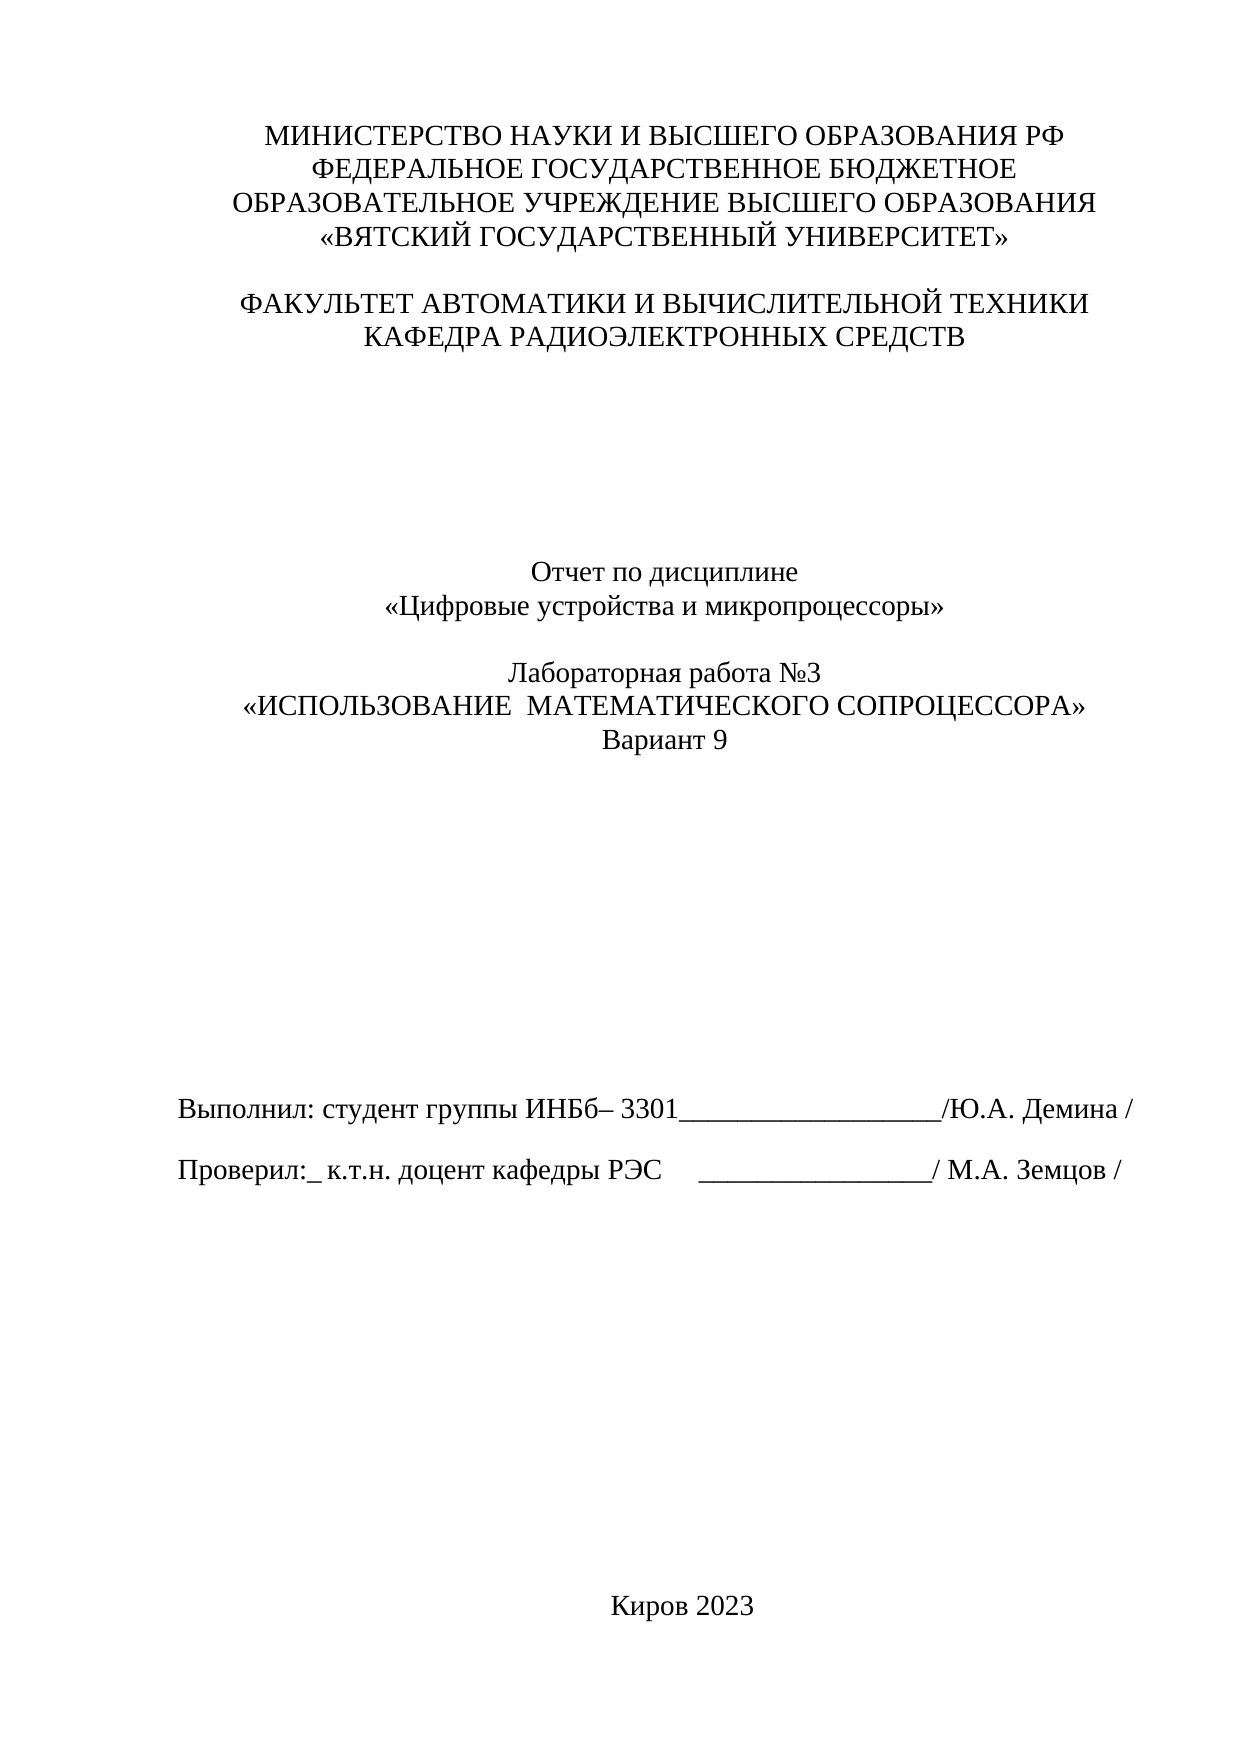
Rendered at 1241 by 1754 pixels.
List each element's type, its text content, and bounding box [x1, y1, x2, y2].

text «ИСПОЛЬЗОВАНИЕ МАТЕМАТИЧЕСКОГО СОПРОЦЕССОРА» [177, 688, 1152, 722]
text «Цифровые устройства и микропроцессоры» [177, 588, 1152, 621]
text МИНИСТЕРСТВО НАУКИ И ВЫСШЕГО ОБРАЗОВАНИЯ РФ [177, 118, 1152, 152]
text КАФЕДРА РАДИОЭЛЕКТРОННЫХ СРЕДСТВ [177, 319, 1152, 353]
text Выполнил: студент группы ИНБб– 3301__________________/Ю.А. Демина / [177, 1091, 1187, 1152]
text Киров 2023 [177, 1588, 1187, 1622]
text Отчет по дисциплине [177, 554, 1152, 588]
text ФЕДЕРАЛЬНОЕ ГОСУДАРСТВЕННОЕ БЮДЖЕТНОЕ ОБРАЗОВАТЕЛЬНОЕ УЧРЕЖДЕНИЕ ВЫСШЕГО ОБРАЗОВАНИЯ [177, 152, 1152, 219]
text «ВЯТСКИЙ ГОСУДАРСТВЕННЫЙ УНИВЕРСИТЕТ» [177, 219, 1152, 252]
text Проверил:_ к.т.н. доцент кафедры РЭС ________________/ М.А. Земцов / [177, 1152, 1187, 1186]
text ФАКУЛЬТЕТ АВТОМАТИКИ И ВЫЧИСЛИТЕЛЬНОЙ ТЕХНИКИ [177, 286, 1152, 319]
text Лабораторная работа №3 [177, 655, 1152, 688]
text Вариант 9 [177, 722, 1152, 755]
